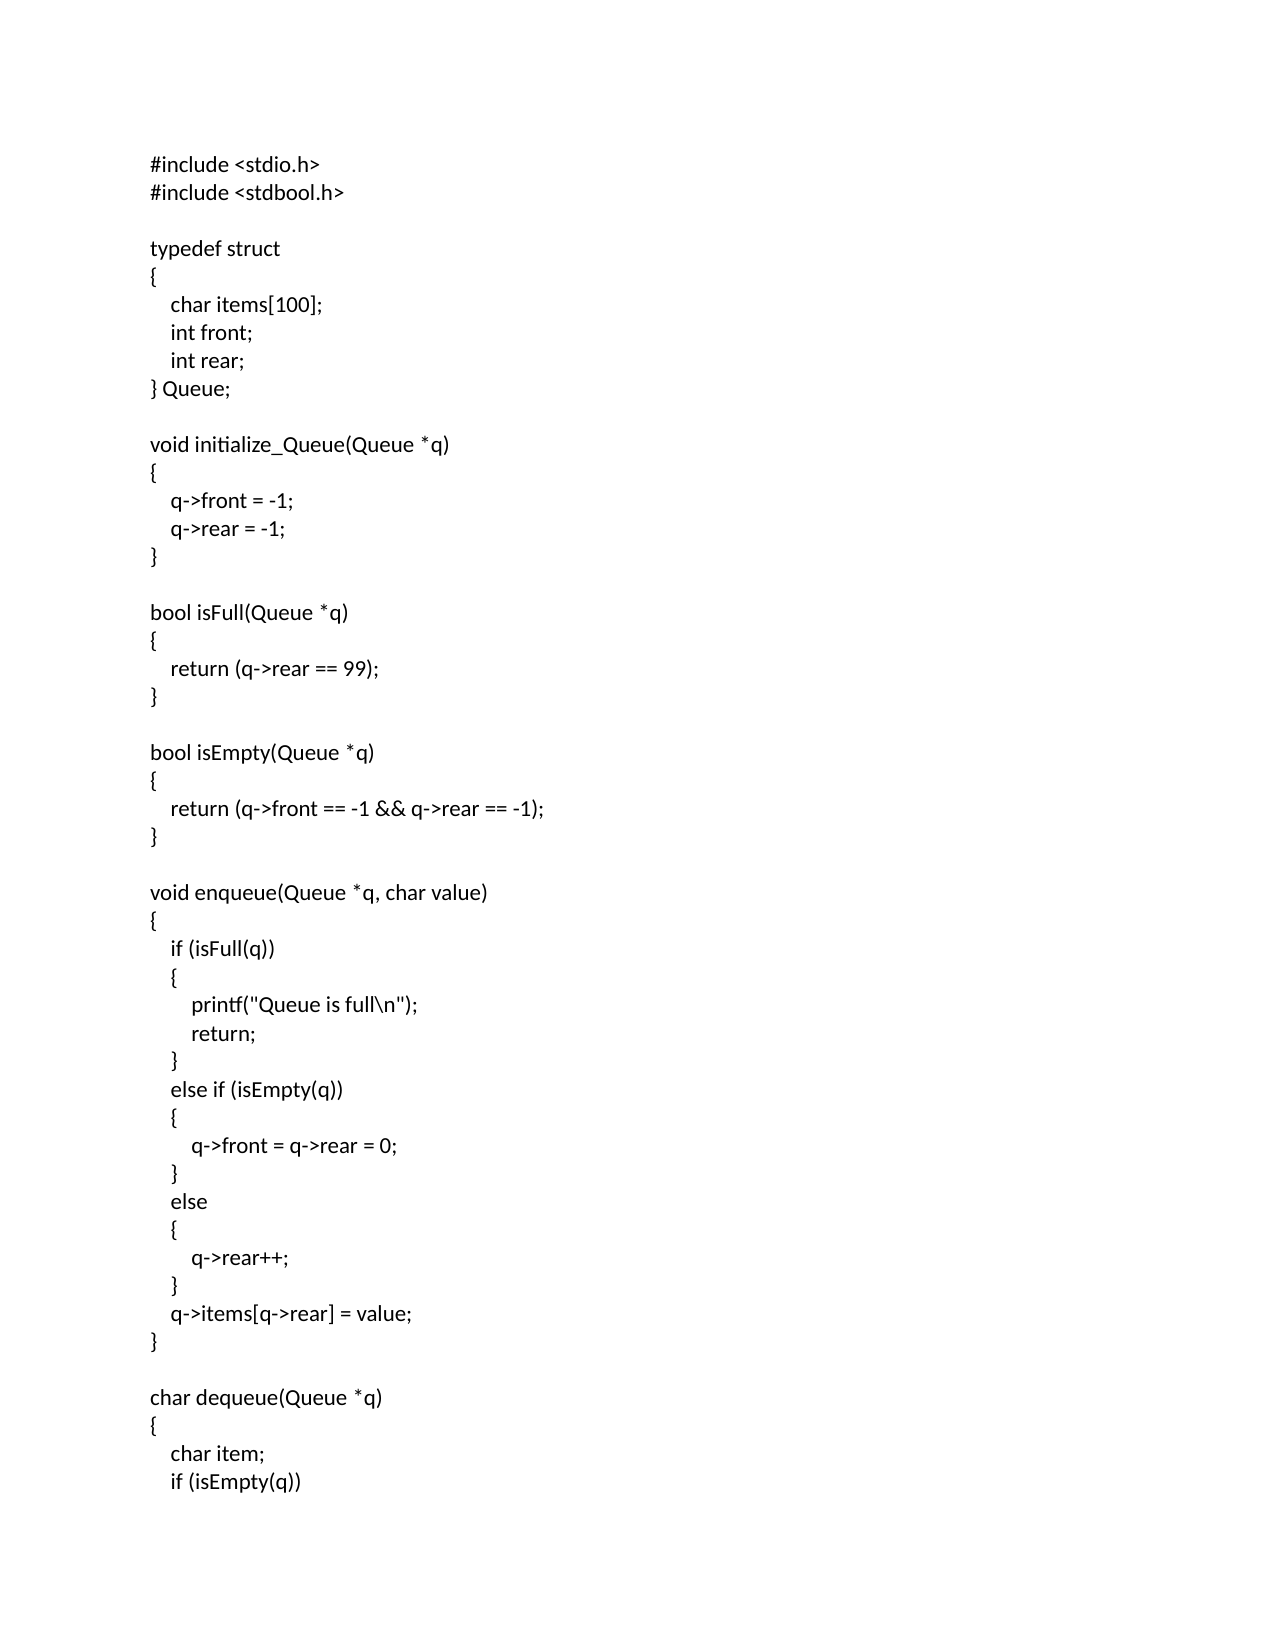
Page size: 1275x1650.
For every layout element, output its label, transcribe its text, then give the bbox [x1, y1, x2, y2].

text bool isEmpty(Queue *q) [150, 738, 1125, 766]
text } Queue; [150, 374, 1125, 402]
text char item; [150, 1439, 1125, 1467]
text #include <stdio.h> [150, 150, 1125, 178]
text int rear; [150, 346, 1125, 374]
text #include <stdbool.h> [150, 178, 1125, 206]
text { [150, 626, 1125, 654]
text bool isFull(Queue *q) [150, 598, 1125, 626]
text if (isFull(q)) [150, 934, 1125, 963]
text } [150, 1271, 1125, 1299]
text { [150, 963, 1125, 991]
text return (q->front == -1 && q->rear == -1); [150, 794, 1125, 822]
text { [150, 1215, 1125, 1243]
text void enqueue(Queue *q, char value) [150, 878, 1125, 907]
text q->rear = -1; [150, 514, 1125, 542]
text q->rear++; [150, 1243, 1125, 1271]
text char dequeue(Queue *q) [150, 1383, 1125, 1411]
text { [150, 1411, 1125, 1439]
text } [150, 682, 1125, 710]
text q->front = -1; [150, 486, 1125, 514]
text } [150, 822, 1125, 851]
text { [150, 458, 1125, 486]
text } [150, 1327, 1125, 1355]
text q->front = q->rear = 0; [150, 1131, 1125, 1159]
text } [150, 542, 1125, 570]
text int front; [150, 318, 1125, 346]
text void initialize_Queue(Queue *q) [150, 430, 1125, 458]
text typedef struct [150, 234, 1125, 262]
text q->items[q->rear] = value; [150, 1299, 1125, 1327]
text { [150, 1103, 1125, 1131]
text if (isEmpty(q)) [150, 1467, 1125, 1495]
text else [150, 1187, 1125, 1215]
text { [150, 766, 1125, 794]
text return; [150, 1019, 1125, 1047]
text } [150, 1047, 1125, 1075]
text { [150, 907, 1125, 934]
text { [150, 262, 1125, 290]
text else if (isEmpty(q)) [150, 1075, 1125, 1103]
text } [150, 1159, 1125, 1187]
text printf("Queue is full\n"); [150, 991, 1125, 1019]
text return (q->rear == 99); [150, 654, 1125, 682]
text char items[100]; [150, 290, 1125, 318]
